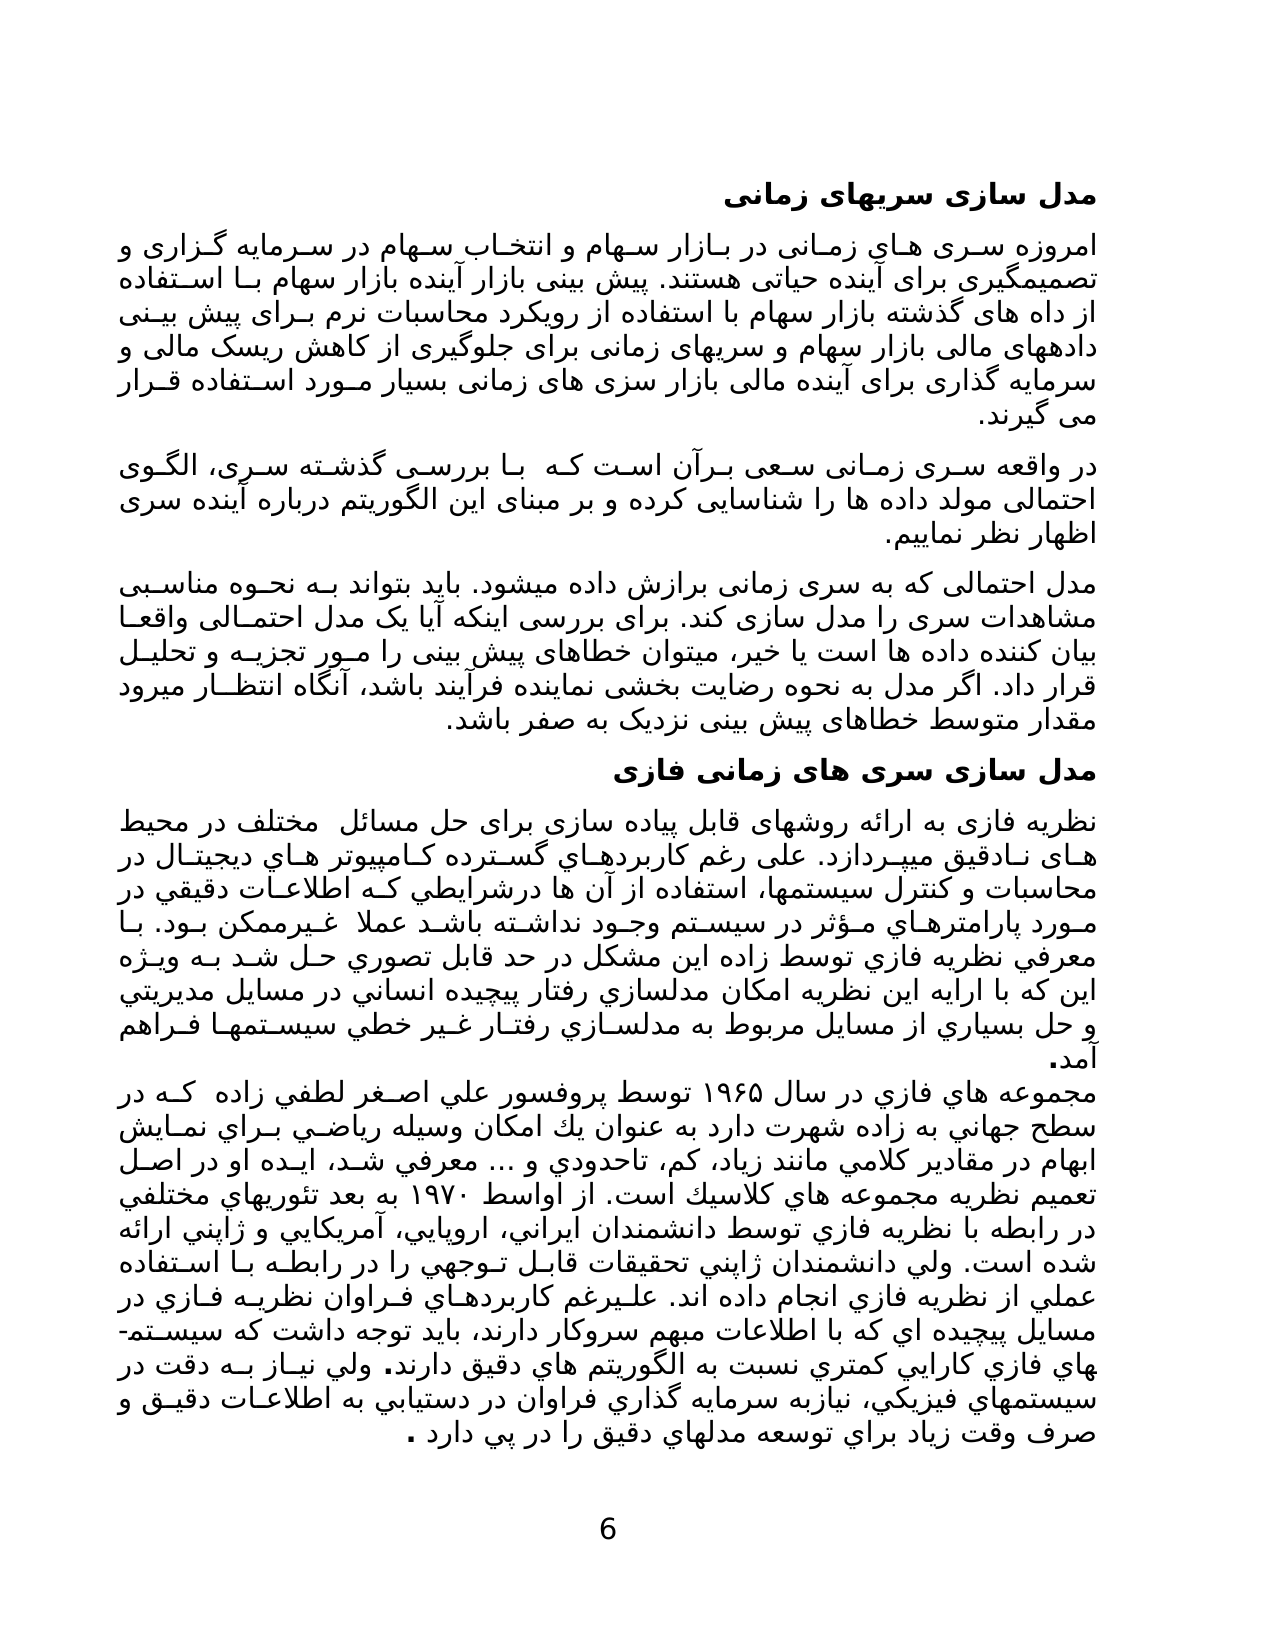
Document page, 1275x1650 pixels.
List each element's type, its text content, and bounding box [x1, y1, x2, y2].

text امروزه سری های زمانی در بازار سهام و انتخاب سهام در سرمایه گزاری و تصمیمگیری برای آینده حیاتی هستند. پیش بینی بازار آینده بازار سهام با استفاده از داه های گذشته بازار سهام با استفاده از رویکرد محاسبات نرم برای پیش بینی دادههای مالی بازار سهام و سریهای زمانی برای جلوگیری از کاهش ریسک مالی و سرمایه گذاری برای آينده مالی بازار سزی های زمانی بسیار مورد استفاده قرار می گیرند. [118, 228, 1098, 432]
text در واقعه سری زمانی سعی برآن است که با بررسی گذشته سری، الگوی احتمالی مولد داده ها را شناسایی کرده و بر مبنای این الگوریتم درباره آینده سری اظهار نظر نماییم. [118, 448, 1098, 550]
text مدل سازی سریهای زمانی [118, 177, 1098, 211]
text مدل سازی سری های زمانی فازی [118, 753, 1098, 787]
text مجموعه هاي فازي در سال ۱۹۶۵ توسط پروفسور علي اصغر لطفي زاده كه در سطح جهاني به زاده شهرت دارد به عنوان يك امكان وسيله رياضي براي نمايش ابهام در مقادير كلامي مانند زياد، كم، تاحدودي و ... معرفي شد، ايده او در اصل تعميم نظريه مجموعه هاي كلاسيك است. از اواسط ۱۹۷۰ به بعد تئوريهاي مختلفي در رابطه با نظريه فازي توسط دانشمندان ايراني، اروپايي، آمريکايي و ژاپني ارائه شده است. ولي دانشمندان ژاپني تحقيقات قابل توجهي را در رابطه با استفاده عملي از نظريه فازي انجام داده اند. عليرغم كاربردهاي فراوان نظريه فازي در مسايل پيچيده اي كه با اطلاعات مبهم سروكار دارند، بايد توجه داشت كه سيستمهاي فازي كارايي كمتري نسبت به الگوريتم هاي دقيق دارند. ولي نياز به دقت در سيستمهاي فيزيكي، نيازبه سرمايه گذاري فراوان در دستيابي به اطلاعات دقيق و صرف وقت زياد براي توسعه مدلهاي دقيق را در پي دارد . [118, 1076, 1098, 1449]
text مدل احتمالی که به سری زمانی برازش داده میشود. باید بتواند به نحوه مناسبی مشاهدات سری را مدل سازی کند. برای بررسی اینکه آیا یک مدل احتمالی واقعا بیان کننده داده ها است یا خیر، میتوان خطاهای پیش بینی را مور تجزیه و تحلیل قرار داد. اگر مدل به نحوه رضایت بخشی نماینده فرآیند باشد، آنگاه انتظار میرود مقدار متوسط خطاهای پیش بینی نزدیک به صفر باشد. [118, 567, 1098, 737]
text نظریه فازی به ارائه روشهای قابل پیاده سازی برای حل مسائل مختلف در محیط های نادقیق میپردازد. علی رغم كاربردهاي گسترده كامپيوتر هاي ديجيتال در محاسبات و كنترل سيستمها، استفاده از آن ها درشرايطي كه اطلاعات دقيقي در مورد پارامترهاي مؤثر در سيستم وجود نداشته باشد عملا غيرممكن بود. با معرفي نظريه فازي توسط زاده اين مشكل در حد قابل تصوري حل شد به ويژه اين كه با ارايه اين نظريه امكان مدلسازي رفتار پيچيده انساني در مسايل مديريتي و حل بسياري از مسايل مربوط به مدلسازي رفتار غير خطي سيستمها فراهم آمد. [118, 804, 1098, 1076]
